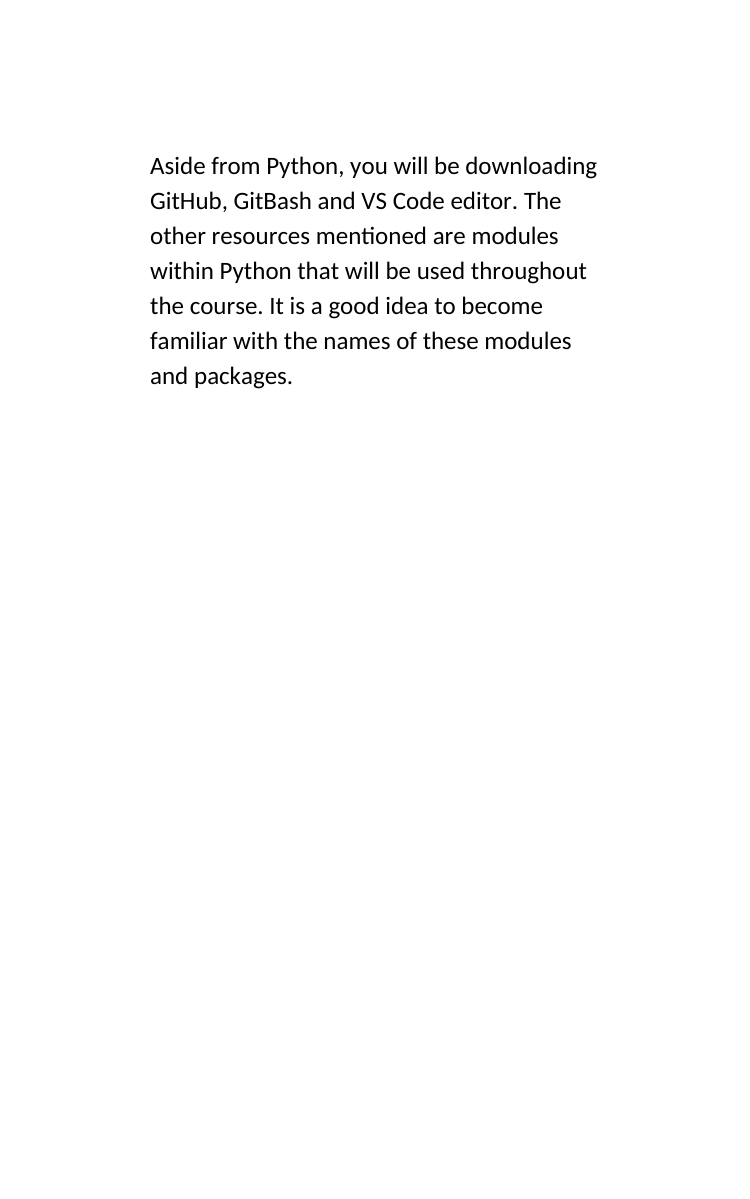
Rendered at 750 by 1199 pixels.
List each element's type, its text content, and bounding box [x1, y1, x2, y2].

text Aside from Python, you will be downloading GitHub, GitBash and VS Code editor. The other resources mentioned are modules within Python that will be used throughout the course. It is a good idea to become familiar with the names of these modules and packages. [150, 150, 600, 391]
